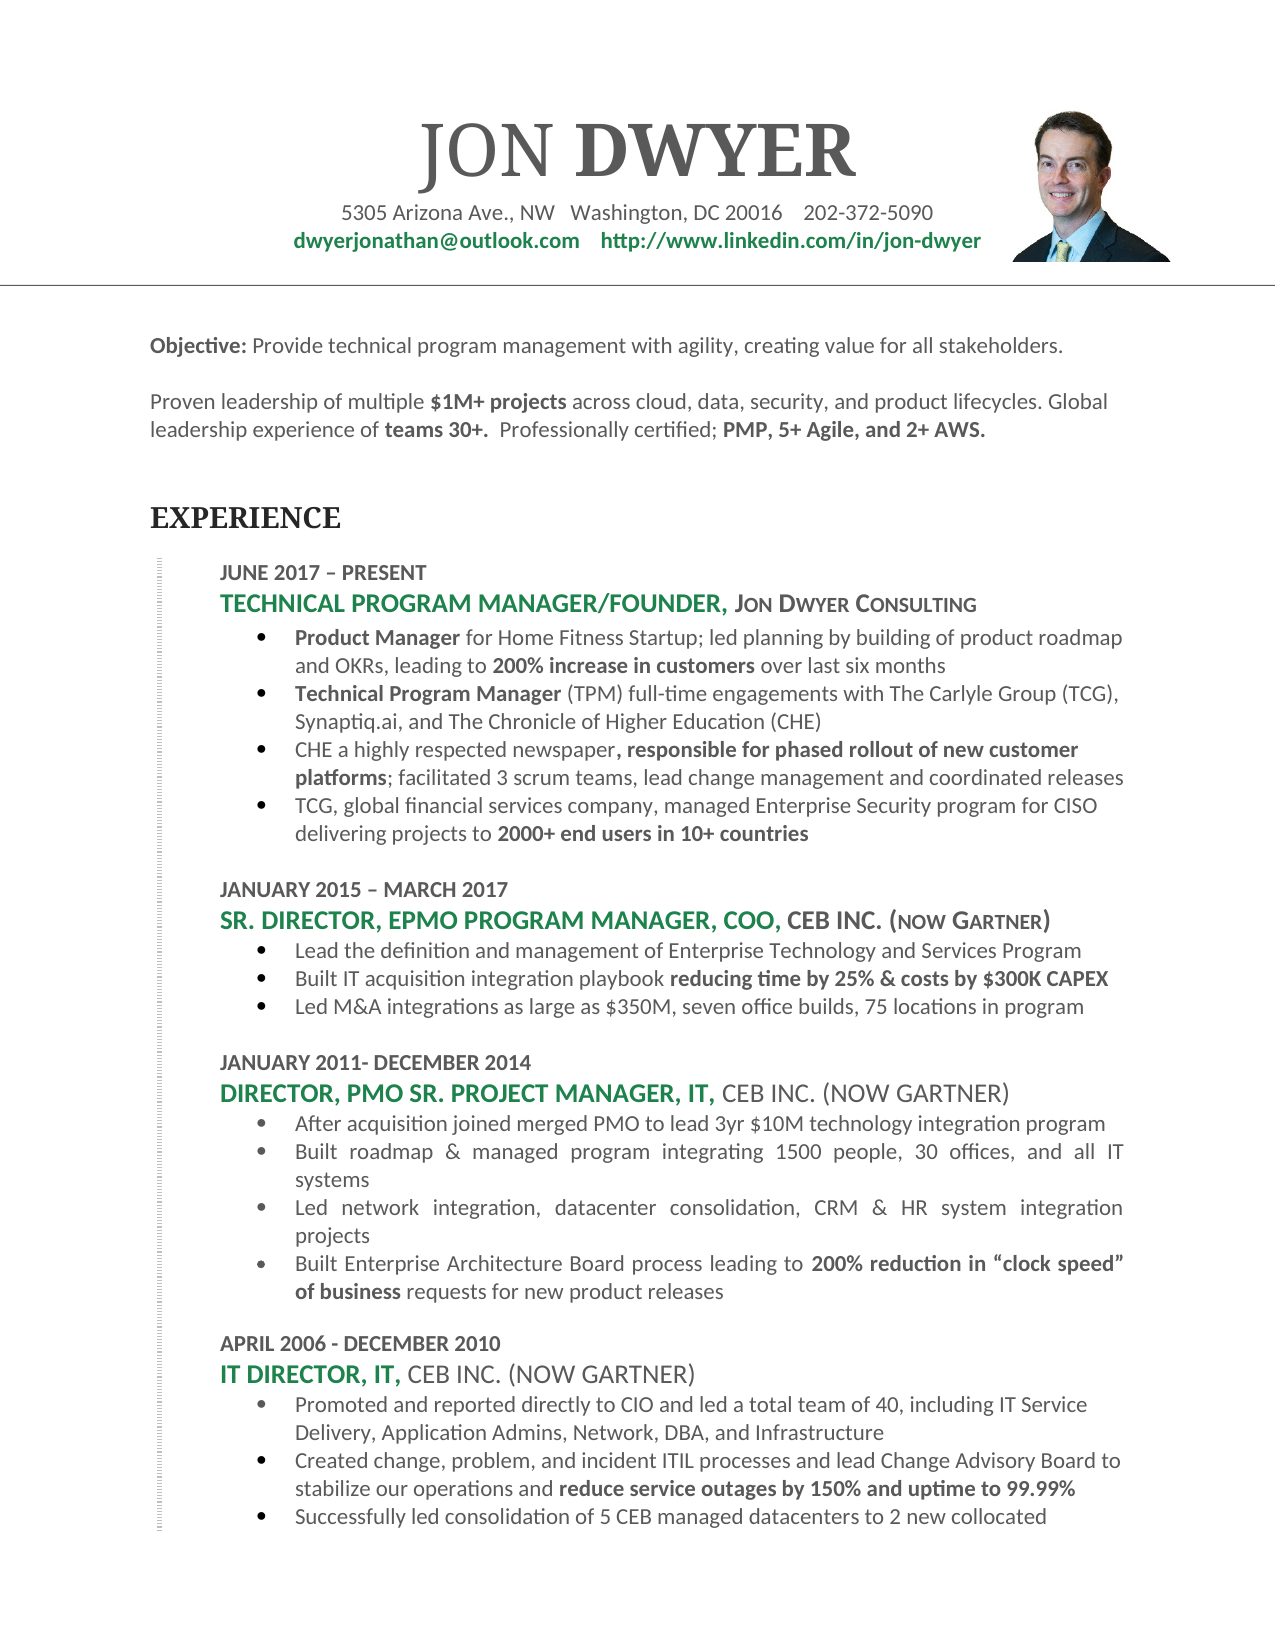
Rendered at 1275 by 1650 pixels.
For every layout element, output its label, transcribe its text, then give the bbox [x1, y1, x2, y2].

picture [995, 98, 1171, 262]
table_header Jon Dwyer 5305 Arizona Ave., NW Washington, DC 20016 202-372-5090 dwyerjonathan@outlook.com http://www.linkedin.com/in/jon-dwyer [150, 99, 1125, 286]
table_cell Objective: Provide technical program management with agility, creating value for all stakeholders. Proven leadership of multiple $1M+ projects across cloud, data, security, and product lifecycles. Global leadership experience of teams 30+. Professionally certified; PMP, 5+ Agile, and 2+ AWS. [150, 286, 1125, 456]
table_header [160, 558, 1125, 1531]
